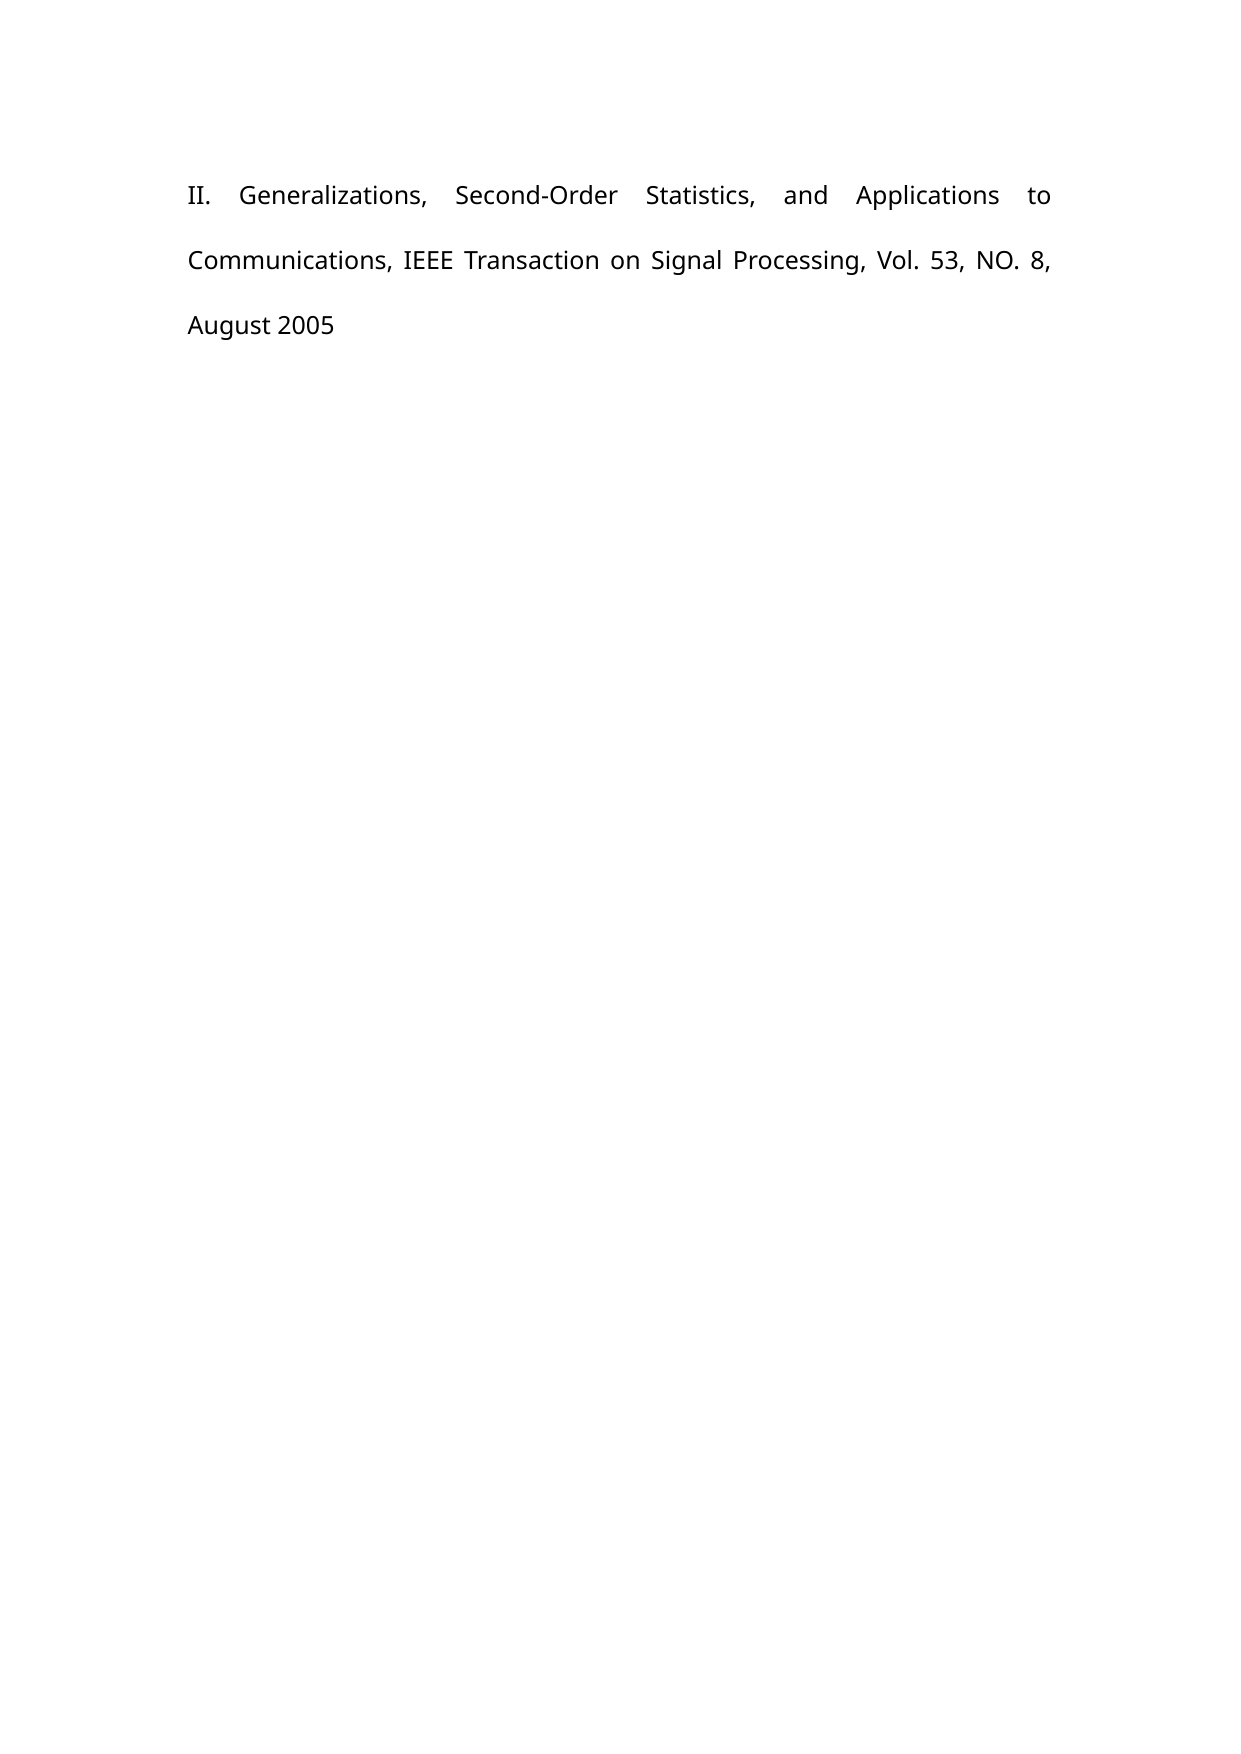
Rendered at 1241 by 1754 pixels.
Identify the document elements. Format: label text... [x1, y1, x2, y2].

text II. Generalizations, Second-Order Statistics, and Applications to Communications, IEEE Transaction on Signal Processing, Vol. 53, NO. 8, August 2005 [187, 162, 1053, 357]
